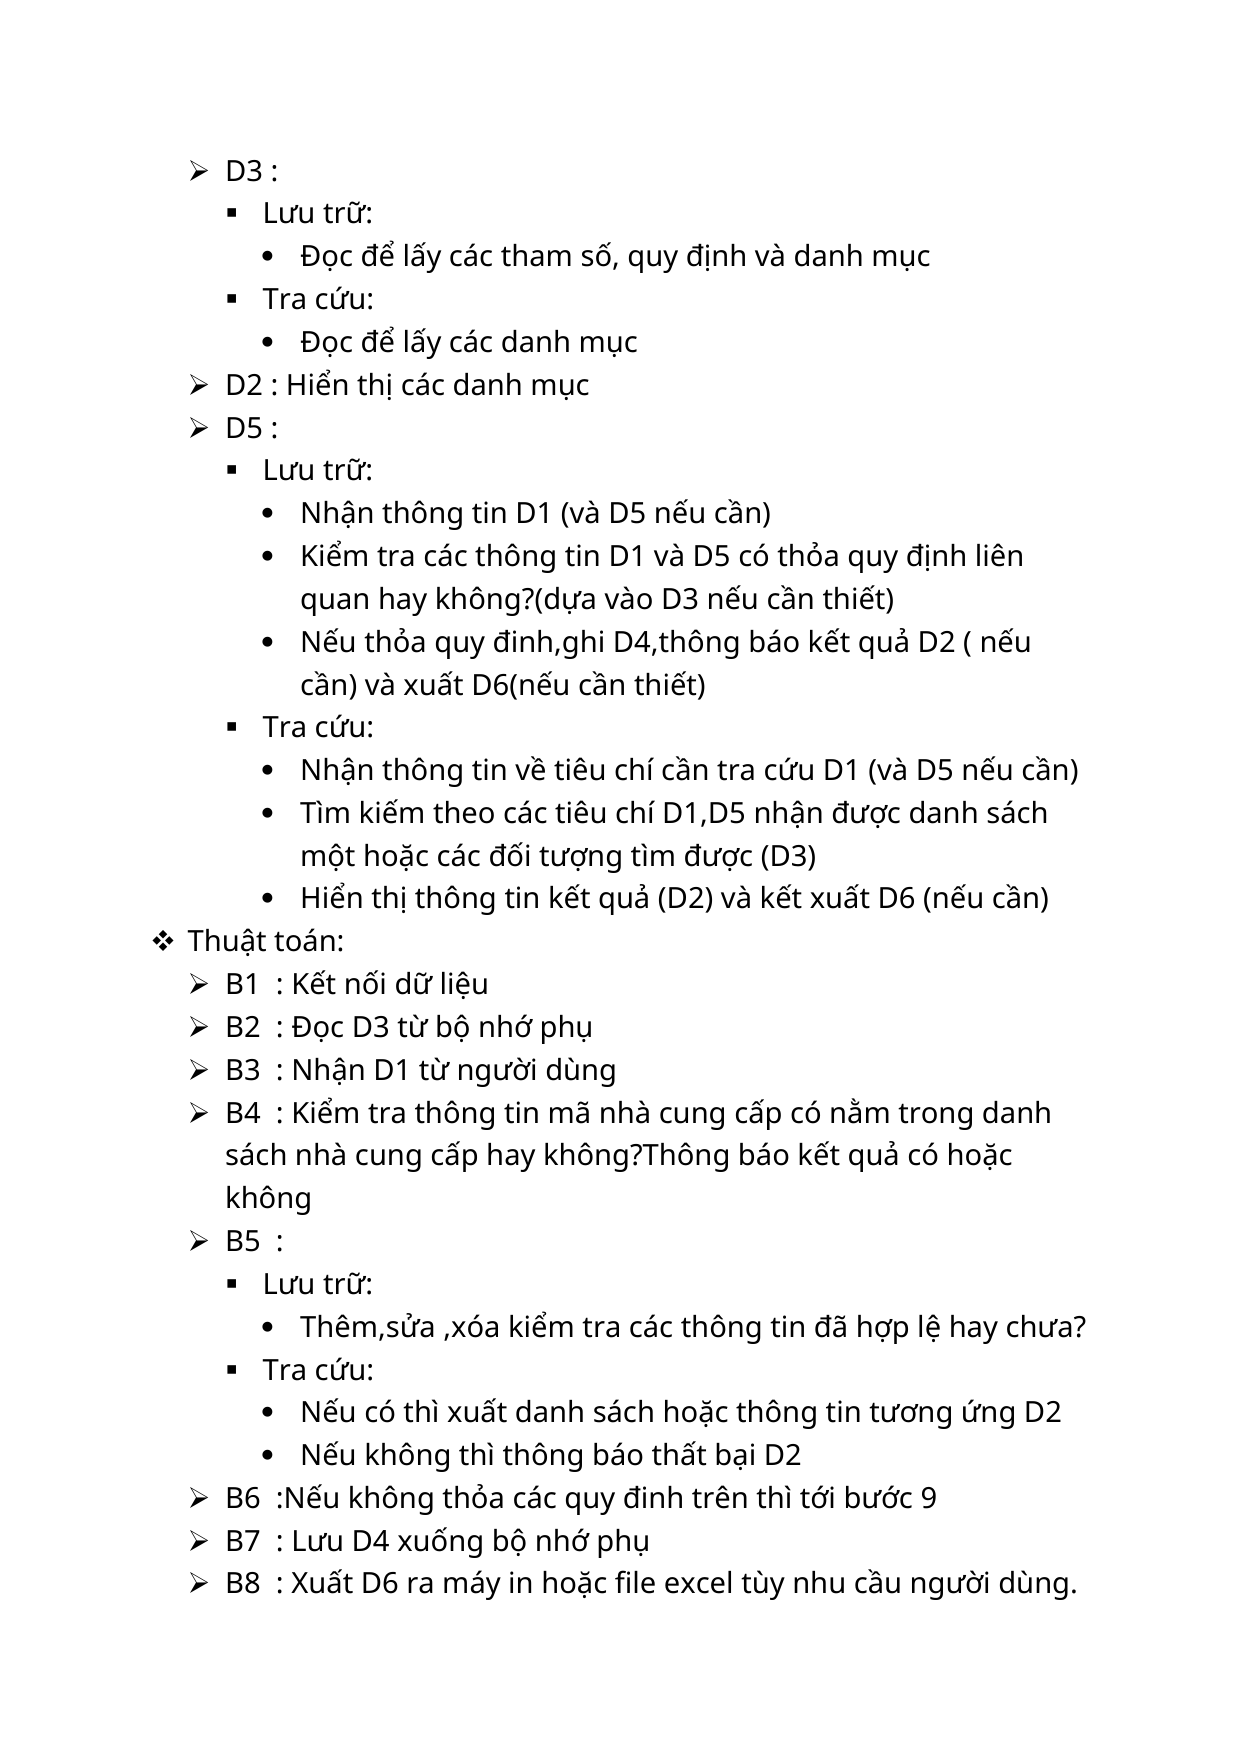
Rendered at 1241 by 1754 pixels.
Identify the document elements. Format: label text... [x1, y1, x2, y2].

list B5 : [187, 1220, 1090, 1260]
list Thêm,sửa ,xóa kiểm tra các thông tin đã hợp lệ hay chưa? [262, 1306, 1090, 1346]
list D3 : [187, 150, 1090, 190]
list Nếu thỏa quy đinh,ghi D4,thông báo kết quả D2 ( nếu cần) và xuất D6(nếu cần thiết) [262, 621, 1090, 703]
list D5 : [187, 407, 1090, 447]
list Nhận thông tin về tiêu chí cần tra cứu D1 (và D5 nếu cần) [262, 749, 1090, 789]
list Lưu trữ: [225, 1263, 1090, 1303]
list B7 : Lưu D4 xuống bộ nhớ phụ [187, 1520, 1090, 1560]
list Tra cứu: [225, 707, 1090, 746]
list B2 : Đọc D3 từ bộ nhớ phụ [187, 1006, 1090, 1046]
list B4 : Kiểm tra thông tin mã nhà cung cấp có nằm trong danh sách nhà cung cấp hay không?Thông báo kết quả có hoặc không [187, 1092, 1090, 1217]
list B3 : Nhận D1 từ người dùng [187, 1049, 1090, 1089]
list Hiển thị thông tin kết quả (D2) và kết xuất D6 (nếu cần) [262, 878, 1090, 917]
list Nếu có thì xuất danh sách hoặc thông tin tương ứng D2 [262, 1392, 1090, 1431]
list Thuật toán: [150, 921, 1090, 960]
list Kiểm tra các thông tin D1 và D5 có thỏa quy định liên quan hay không?(dựa vào D3 nếu cần thiết) [262, 535, 1090, 618]
list Tìm kiếm theo các tiêu chí D1,D5 nhận được danh sách một hoặc các đối tượng tìm được (D3) [262, 792, 1090, 875]
list Tra cứu: [225, 1349, 1090, 1388]
list Lưu trữ: [225, 193, 1090, 232]
list Nhận thông tin D1 (và D5 nếu cần) [262, 492, 1090, 532]
list B8 : Xuất D6 ra máy in hoặc file excel tùy nhu cầu người dùng. [187, 1563, 1090, 1602]
list Đọc để lấy các danh mục [262, 321, 1090, 361]
list Đọc để lấy các tham số, quy định và danh mục [262, 236, 1090, 275]
list D2 : Hiển thị các danh mục [187, 364, 1090, 404]
list Lưu trữ: [225, 450, 1090, 489]
list Nếu không thì thông báo thất bại D2 [262, 1434, 1090, 1474]
list Tra cứu: [225, 278, 1090, 318]
list B6 :Nếu không thỏa các quy đinh trên thì tới bước 9 [187, 1477, 1090, 1517]
list B1 : Kết nối dữ liệu [187, 963, 1090, 1003]
